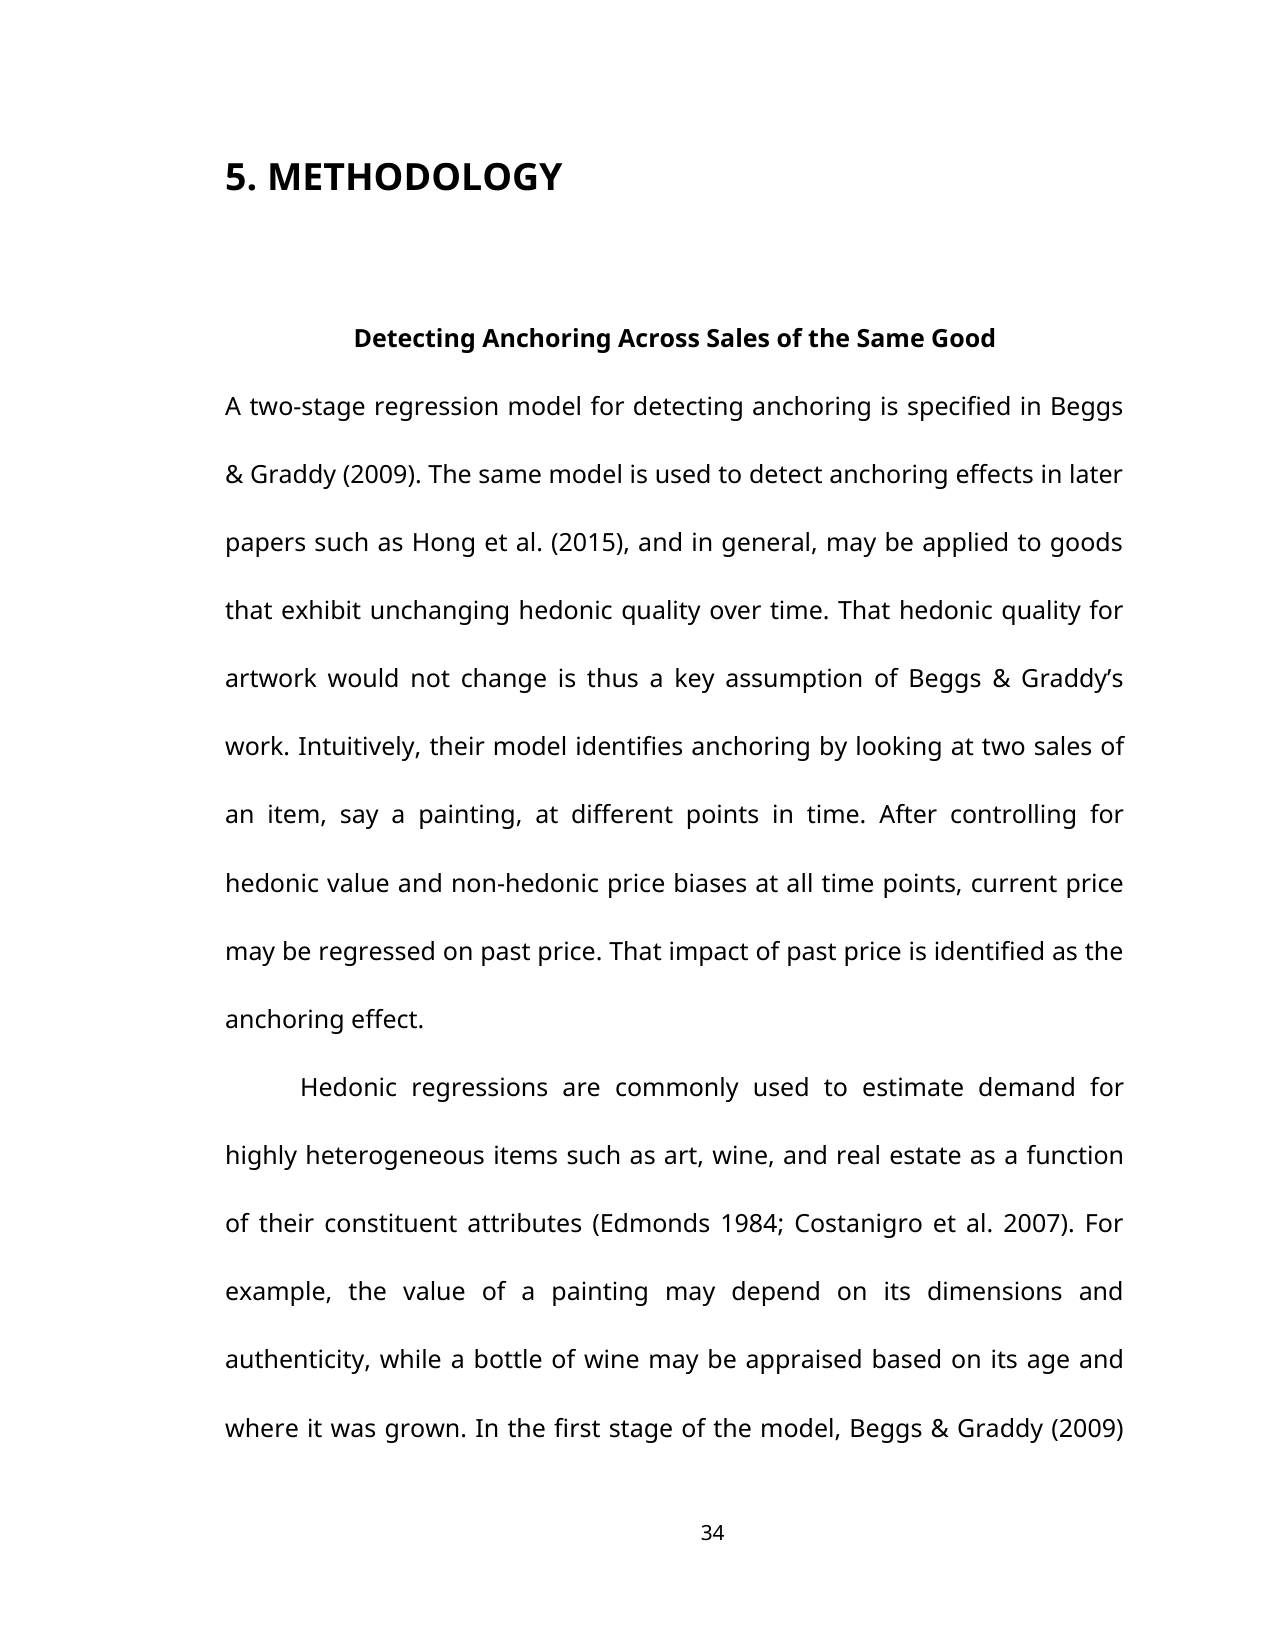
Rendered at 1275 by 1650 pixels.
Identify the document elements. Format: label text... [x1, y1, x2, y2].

text A two-stage regression model for detecting anchoring is specified in Beggs & Graddy (2009). The same model is used to detect anchoring effects in later papers such as Hong et al. (2015), and in general, may be applied to goods that exhibit unchanging hedonic quality over time. That hedonic quality for artwork would not change is thus a key assumption of Beggs & Graddy’s work. Intuitively, their model identifies anchoring by looking at two sales of an item, say a painting, at different points in time. After controlling for hedonic value and non-hedonic price biases at all time points, current price may be regressed on past price. That impact of past price is identified as the anchoring effect. [225, 388, 1125, 1036]
text Detecting Anchoring Across Sales of the Same Good [225, 320, 1125, 354]
text 5. METHODOLOGY [225, 150, 1125, 201]
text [225, 1069, 1125, 1444]
